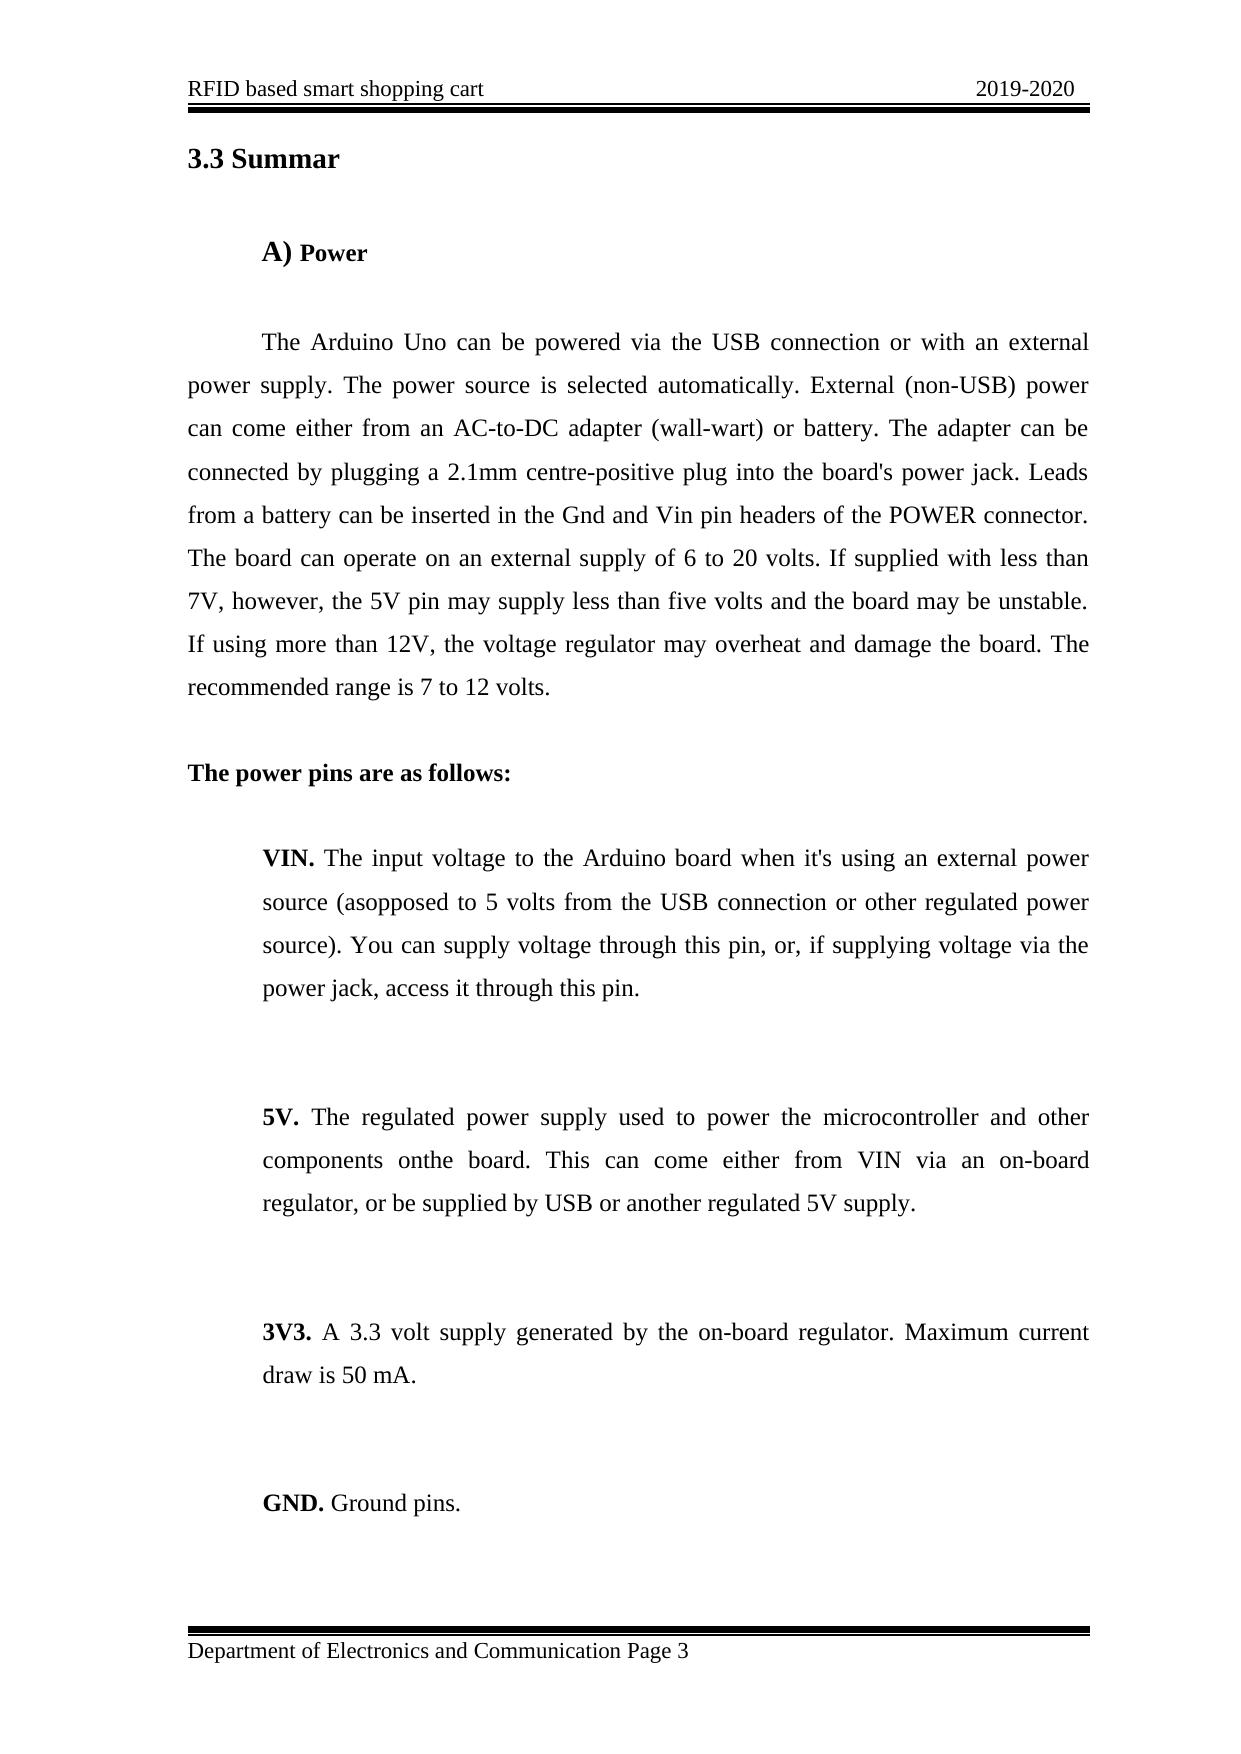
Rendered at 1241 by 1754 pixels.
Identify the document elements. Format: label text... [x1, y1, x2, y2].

text 3.3 Summar [187, 142, 1090, 175]
list 5V. The regulated power supply used to power the microcontroller and other components onthe board. This can come either from VIN via an on-board regulator, or be supplied by USB or another regulated 5V supply. [225, 1102, 1090, 1217]
list GND. Ground pins. [225, 1488, 1090, 1517]
text The Arduino Uno can be powered via the USB connection or with an external power supply. The power source is selected automatically. External (non-USB) power can come either from an AC-to-DC adapter (wall-wart) or battery. The adapter can be connected by plugging a 2.1mm centre-positive plug into the board's power jack. Leads from a battery can be inserted in the Gnd and Vin pin headers of the POWER connector. The board can operate on an external supply of 6 to 20 volts. If supplied with less than 7V, however, the 5V pin may supply less than five volts and the board may be unstable. If using more than 12V, the voltage regulator may overheat and damage the board. The recommended range is 7 to 12 volts. [187, 327, 1090, 701]
list 3V3. A 3.3 volt supply generated by the on-board regulator. Maximum current draw is 50 mA. [225, 1317, 1090, 1388]
list VIN. The input voltage to the Arduino board when it's using an external power source (asopposed to 5 volts from the USB connection or other regulated power source). You can supply voltage through this pin, or, if supplying voltage via the power jack, access it through this pin. [225, 843, 1090, 1002]
text The power pins are as follows: [187, 758, 1090, 787]
text A) Power [187, 234, 1090, 268]
